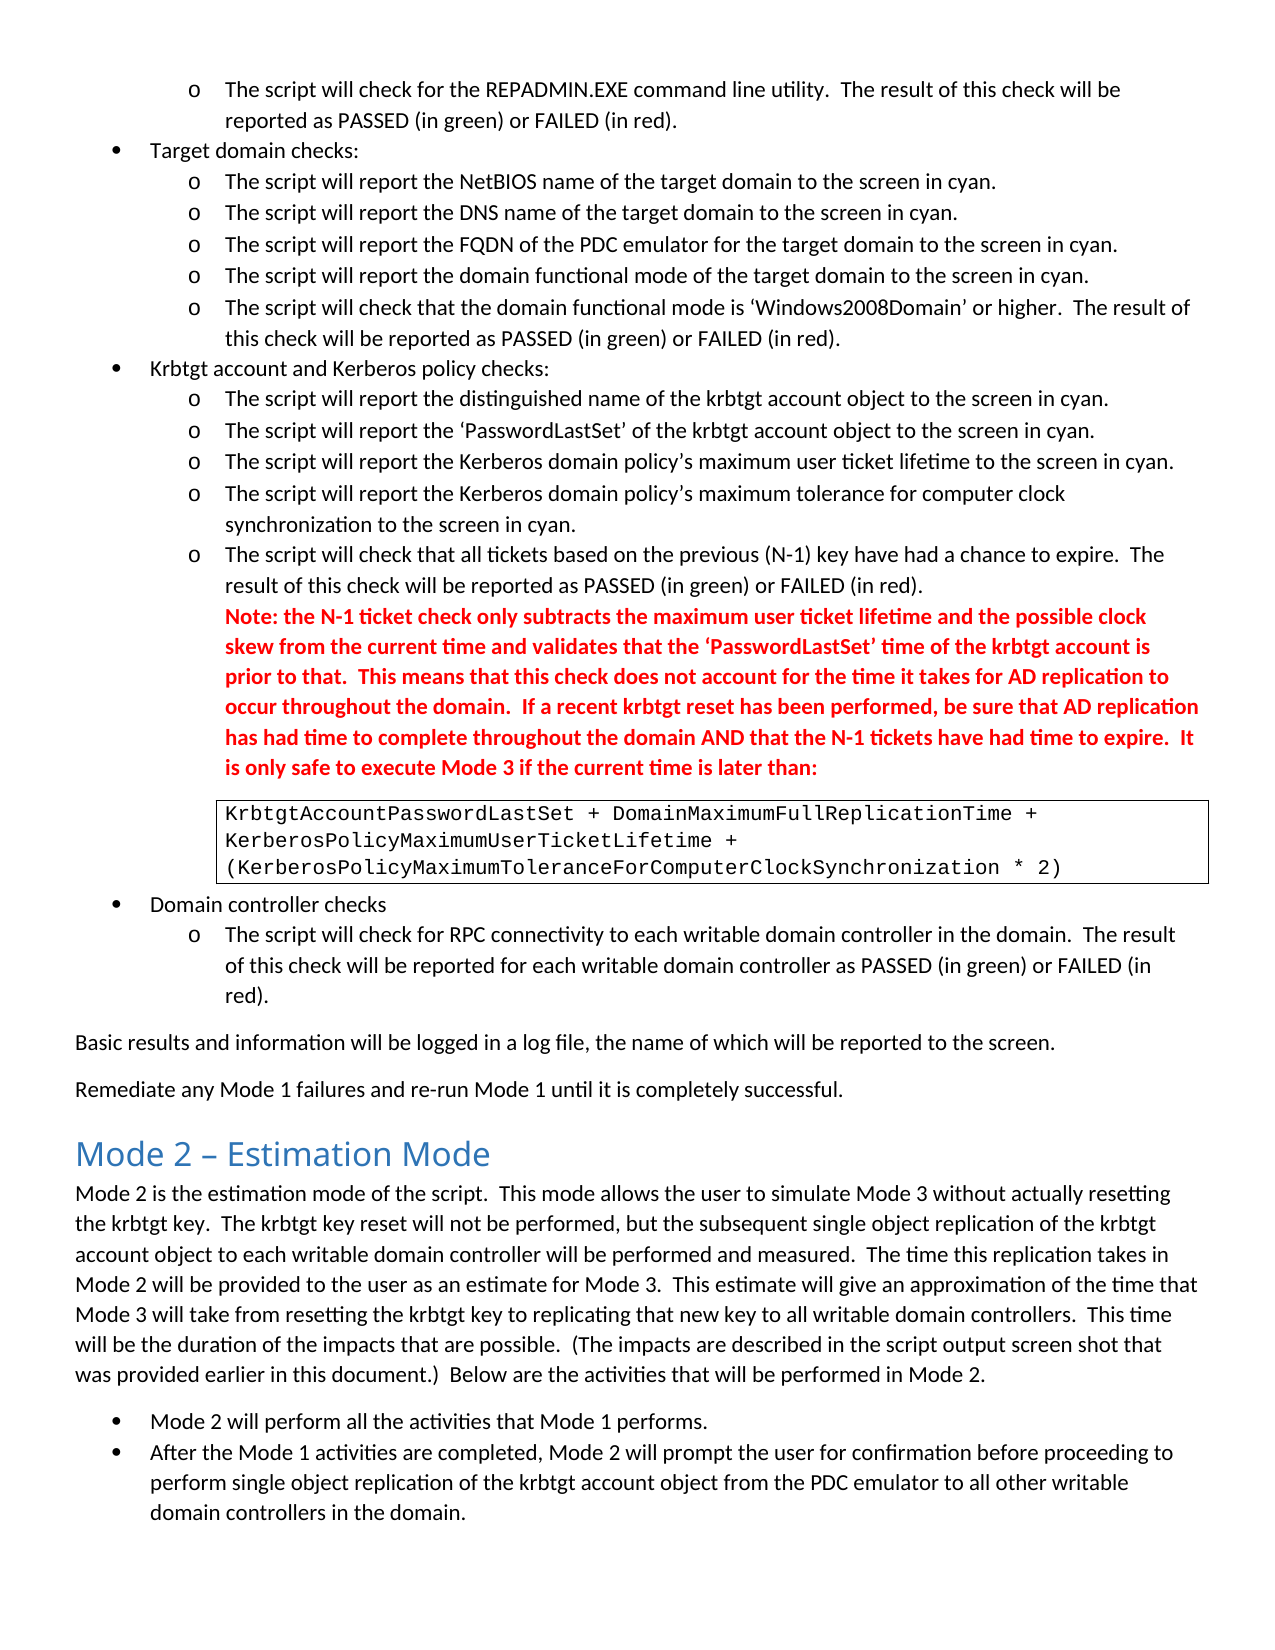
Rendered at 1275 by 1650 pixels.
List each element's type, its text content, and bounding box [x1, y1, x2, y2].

list The script will report the FQDN of the PDC emulator for the target domain to the screen in cyan. [187, 230, 1200, 259]
text KrbtgtAccountPasswordLastSet + DomainMaximumFullReplicationTime + KerberosPolicyMaximumUserTicketLifetime + (KerberosPolicyMaximumToleranceForComputerClockSynchronization * 2) [217, 801, 1208, 883]
list The script will check for the REPADMIN.EXE command line utility. The result of this check will be reported as PASSED (in green) or FAILED (in red). [187, 75, 1200, 134]
list The script will report the NetBIOS name of the target domain to the screen in cyan. [187, 167, 1200, 196]
list The script will check for RPC connectivity to each writable domain controller in the domain. The result of this check will be reported for each writable domain controller as PASSED (in green) or FAILED (in red). [187, 920, 1200, 1009]
list Mode 2 will perform all the activities that Mode 1 performs. [112, 1407, 1200, 1436]
text Remediate any Mode 1 failures and re-run Mode 1 until it is completely successful. [75, 1075, 1200, 1103]
text Basic results and information will be logged in a log file, the name of which will be reported to the screen. [75, 1028, 1200, 1056]
list Domain controller checks [112, 890, 1200, 918]
list The script will report the Kerberos domain policy’s maximum user ticket lifetime to the screen in cyan. [187, 447, 1200, 476]
list After the Mode 1 activities are completed, Mode 2 will prompt the user for confirmation before proceeding to perform single object replication of the krbtgt account object from the PDC emulator to all other writable domain controllers in the domain. [112, 1438, 1200, 1526]
list The script will report the DNS name of the target domain to the screen in cyan. [187, 198, 1200, 227]
list Target domain checks: [112, 137, 1200, 164]
list The script will report the distinguished name of the krbtgt account object to the screen in cyan. [187, 384, 1200, 413]
list The script will report the ‘PasswordLastSet’ of the krbtgt account object to the screen in cyan. [187, 416, 1200, 445]
subtitle Mode 2 – Estimation Mode [75, 1130, 1200, 1176]
list Note: the N-1 ticket check only subtracts the maximum user ticket lifetime and the possible clock skew from the current time and validates that the ‘PasswordLastSet’ time of the krbtgt account is prior to that. This means that this check does not account for the time it takes for AD replication to occur throughout the domain. If a recent krbtgt reset has been performed, be sure that AD replication has had time to complete throughout the domain AND that the N-1 tickets have had time to expire. It is only safe to execute Mode 3 if the current time is later than: [225, 602, 1200, 781]
list Krbtgt account and Kerberos policy checks: [112, 354, 1200, 382]
list The script will report the domain functional mode of the target domain to the screen in cyan. [187, 261, 1200, 290]
list The script will report the Kerberos domain policy’s maximum tolerance for computer clock synchronization to the screen in cyan. [187, 479, 1200, 538]
list The script will check that all tickets based on the previous (N-1) key have had a chance to expire. The result of this check will be reported as PASSED (in green) or FAILED (in red). [187, 540, 1200, 600]
text Mode 2 is the estimation mode of the script. This mode allows the user to simulate Mode 3 without actually resetting the krbtgt key. The krbtgt key reset will not be performed, but the subsequent single object replication of the krbtgt account object to each writable domain controller will be performed and measured. The time this replication takes in Mode 2 will be provided to the user as an estimate for Mode 3. This estimate will give an approximation of the time that Mode 3 will take from resetting the krbtgt key to replicating that new key to all writable domain controllers. This time will be the duration of the impacts that are possible. (The impacts are described in the script output screen shot that was provided earlier in this document.) Below are the activities that will be performed in Mode 2. [75, 1179, 1200, 1389]
list The script will check that the domain functional mode is ‘Windows2008Domain’ or higher. The result of this check will be reported as PASSED (in green) or FAILED (in red). [187, 293, 1200, 352]
